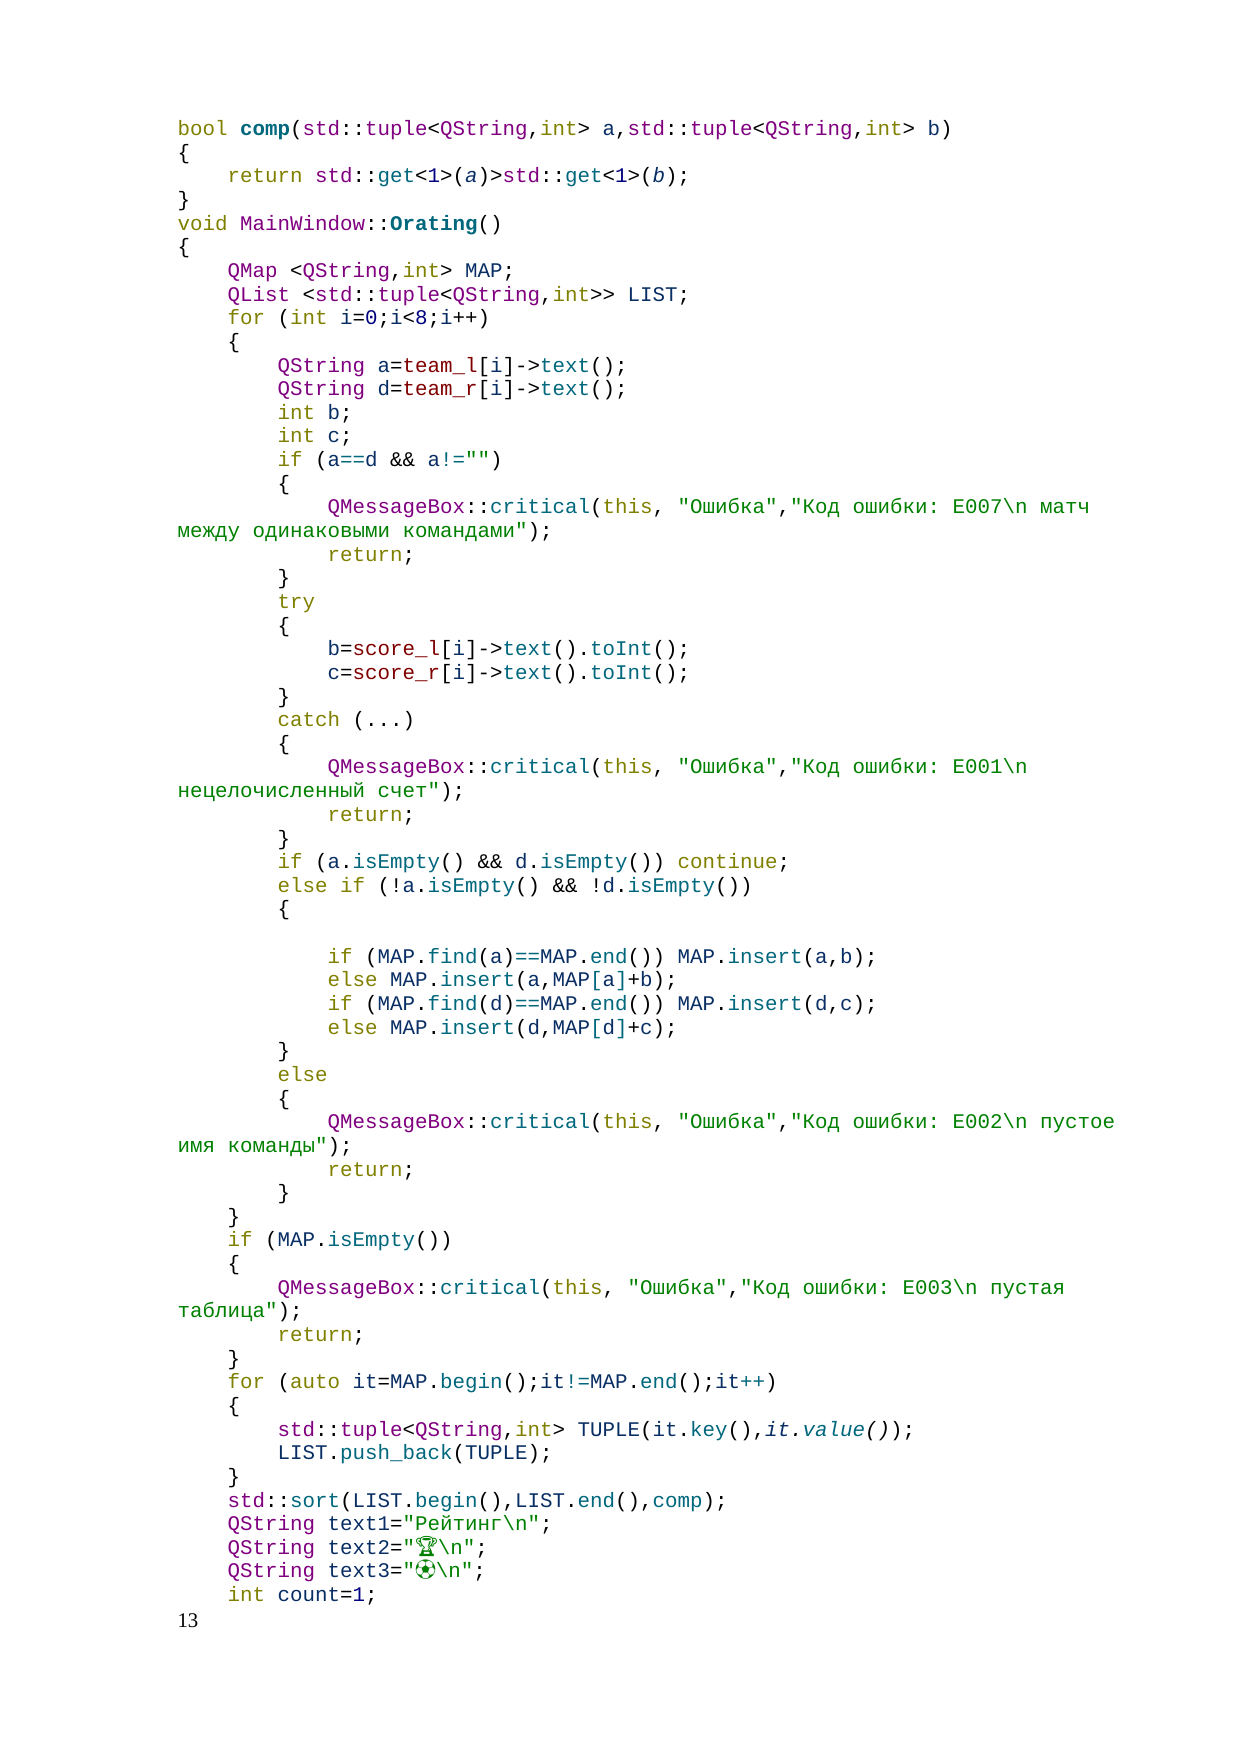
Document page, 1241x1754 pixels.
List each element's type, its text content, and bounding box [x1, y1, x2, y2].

text QList <std::tuple<QString,int>> LIST; [177, 284, 1152, 307]
text QString text2="🏆\n"; [177, 1537, 1152, 1561]
text QMessageBox::critical(this, "Ошибка","Код ошибки: E007\n матч между одинаковыми командами"); [177, 496, 1152, 544]
text if (MAP.find(d)==MAP.end()) MAP.insert(d,c); [177, 993, 1152, 1017]
text { [177, 236, 1152, 260]
text if (MAP.find(a)==MAP.end()) MAP.insert(a,b); [177, 946, 1152, 969]
text int c; [177, 426, 1152, 449]
text { [177, 1088, 1152, 1111]
text return; [177, 544, 1152, 567]
text return; [177, 804, 1152, 827]
text { [177, 1253, 1152, 1277]
text try [177, 591, 1152, 615]
text { [177, 733, 1152, 757]
text QString d=team_r[i]->text(); [177, 378, 1152, 402]
text std::tuple<QString,int> TUPLE(it.key(),it.value()); [177, 1419, 1152, 1442]
text { [177, 1395, 1152, 1419]
text QString text3="⚽\n"; [177, 1561, 1152, 1584]
text else MAP.insert(d,MAP[d]+c); [177, 1017, 1152, 1040]
text QMessageBox::critical(this, "Ошибка","Код ошибки: E001\n нецелочисленный счет"); [177, 757, 1152, 804]
text { [177, 331, 1152, 354]
text int count=1; [177, 1584, 1152, 1608]
text QMessageBox::critical(this, "Ошибка","Код ошибки: E003\n пустая таблица"); [177, 1277, 1152, 1324]
text if (a==d && a!="") [177, 449, 1152, 473]
text int b; [177, 402, 1152, 426]
text else [177, 1064, 1152, 1088]
text } [177, 1206, 1152, 1229]
text return std::get<1>(a)>std::get<1>(b); [177, 165, 1152, 189]
text if (MAP.isEmpty()) [177, 1229, 1152, 1253]
text else if (!a.isEmpty() && !d.isEmpty()) [177, 875, 1152, 898]
text { [177, 898, 1152, 922]
text bool comp(std::tuple<QString,int> a,std::tuple<QString,int> b) [177, 118, 1152, 142]
text } [177, 1466, 1152, 1489]
text return; [177, 1158, 1152, 1182]
text { [177, 615, 1152, 638]
text return; [177, 1324, 1152, 1348]
text QMap <QString,int> MAP; [177, 260, 1152, 284]
text } [177, 827, 1152, 851]
text QMessageBox::critical(this, "Ошибка","Код ошибки: E002\n пустое имя команды"); [177, 1111, 1152, 1158]
text void MainWindow::Orating() [177, 213, 1152, 236]
text else MAP.insert(a,MAP[a]+b); [177, 969, 1152, 993]
text QString a=team_l[i]->text(); [177, 354, 1152, 378]
text } [177, 567, 1152, 591]
text } [177, 189, 1152, 213]
text catch (...) [177, 709, 1152, 733]
text { [177, 473, 1152, 496]
text LIST.push_back(TUPLE); [177, 1442, 1152, 1466]
text } [177, 1182, 1152, 1206]
text std::sort(LIST.begin(),LIST.end(),comp); [177, 1489, 1152, 1513]
text { [177, 142, 1152, 165]
text b=score_l[i]->text().toInt(); [177, 638, 1152, 662]
text QString text1="Рейтинг\n"; [177, 1513, 1152, 1537]
text if (a.isEmpty() && d.isEmpty()) continue; [177, 851, 1152, 875]
text for (auto it=MAP.begin();it!=MAP.end();it++) [177, 1371, 1152, 1395]
text } [177, 1040, 1152, 1064]
text for (int i=0;i<8;i++) [177, 307, 1152, 331]
text c=score_r[i]->text().toInt(); [177, 662, 1152, 686]
text } [177, 1348, 1152, 1371]
text } [177, 686, 1152, 709]
